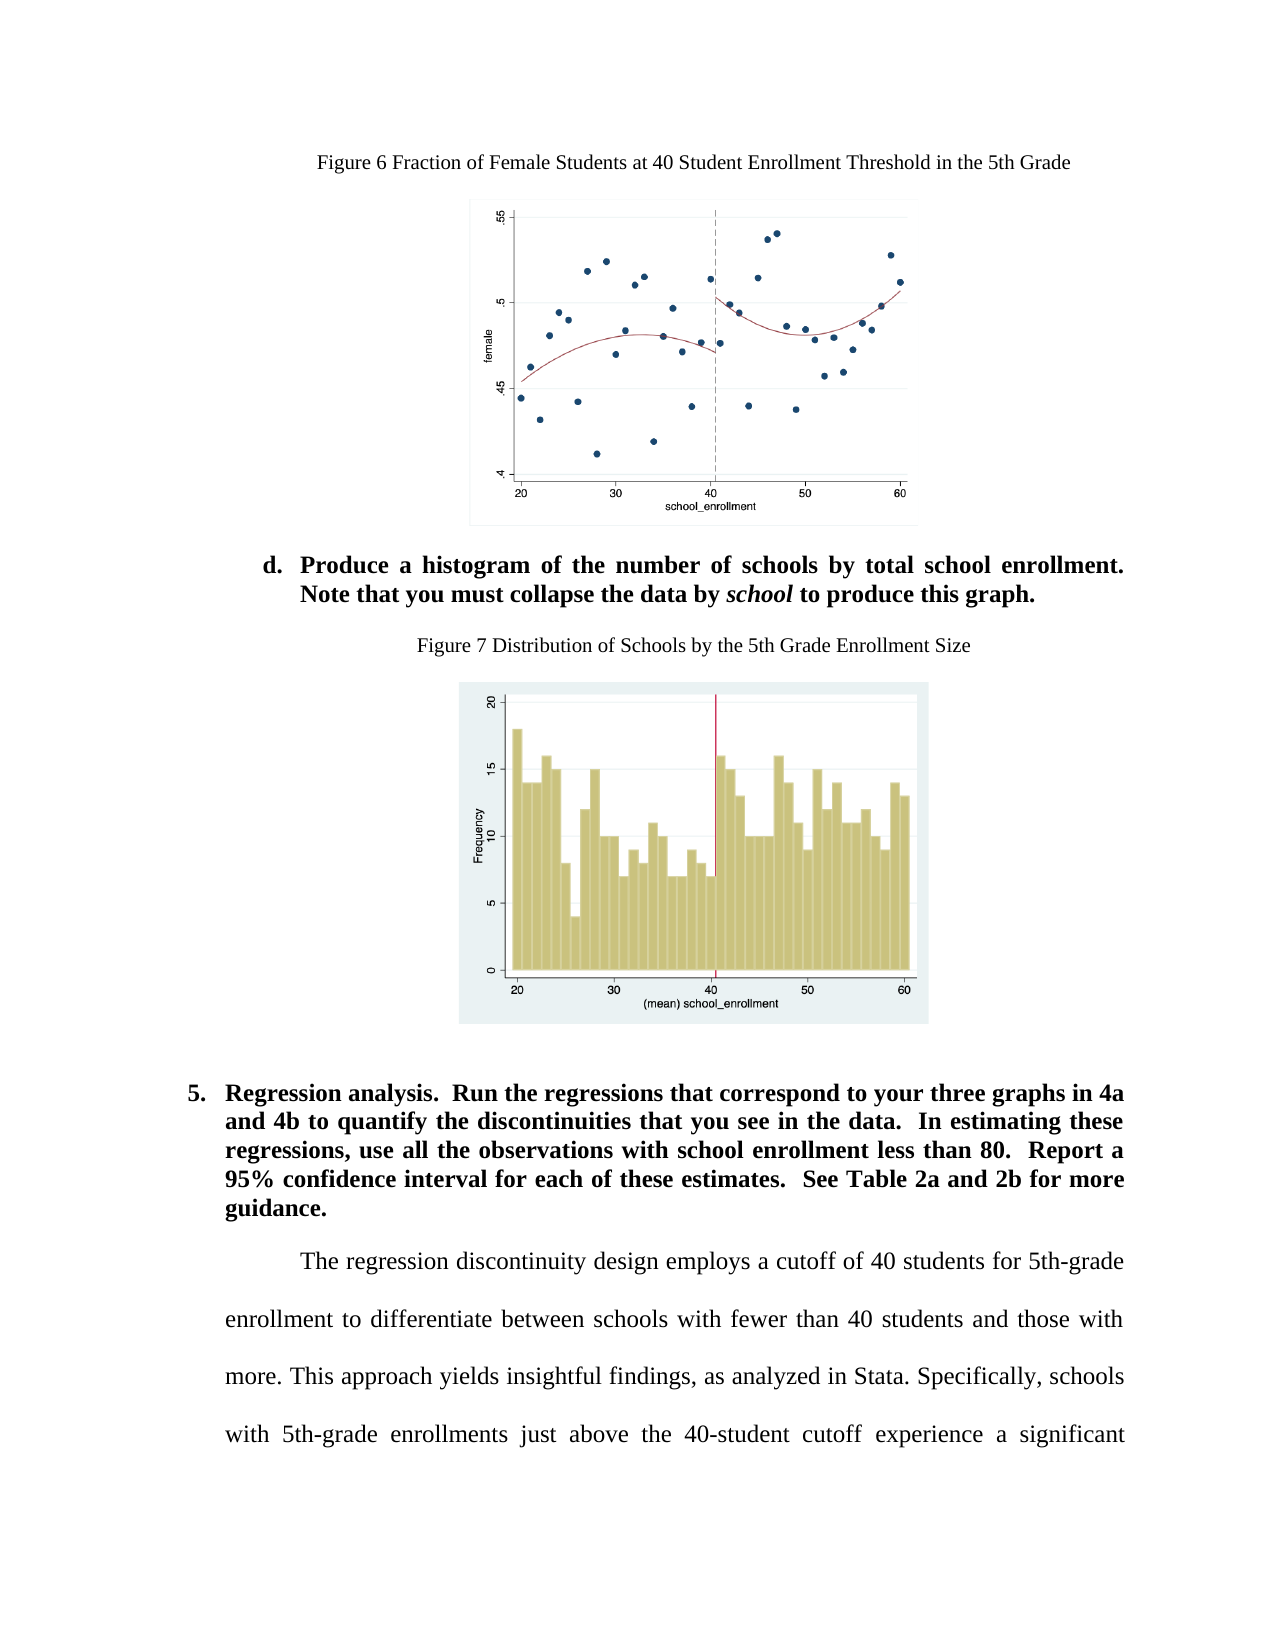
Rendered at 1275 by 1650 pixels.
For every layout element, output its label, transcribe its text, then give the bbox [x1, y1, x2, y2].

picture [469, 199, 919, 526]
list Regression analysis. Run the regressions that correspond to your three graphs in 4a and 4b to quantify the discontinuities that you see in the data. In estimating these regressions, use all the observations with school enrollment less than 80. Report a 95% confidence interval for each of these estimates. See Table 2a and 2b for more guidance. [187, 1078, 1125, 1221]
picture [458, 682, 929, 1024]
text Figure 7 Distribution of Schools by the 5th Grade Enrollment Size [262, 633, 1125, 657]
list Produce a histogram of the number of schools by total school enrollment. Note that you must collapse the data by school to produce this graph. [262, 551, 1125, 608]
text Figure 6 Fraction of Female Students at 40 Student Enrollment Threshold in the 5th Grade [262, 150, 1125, 174]
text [225, 1246, 1125, 1448]
